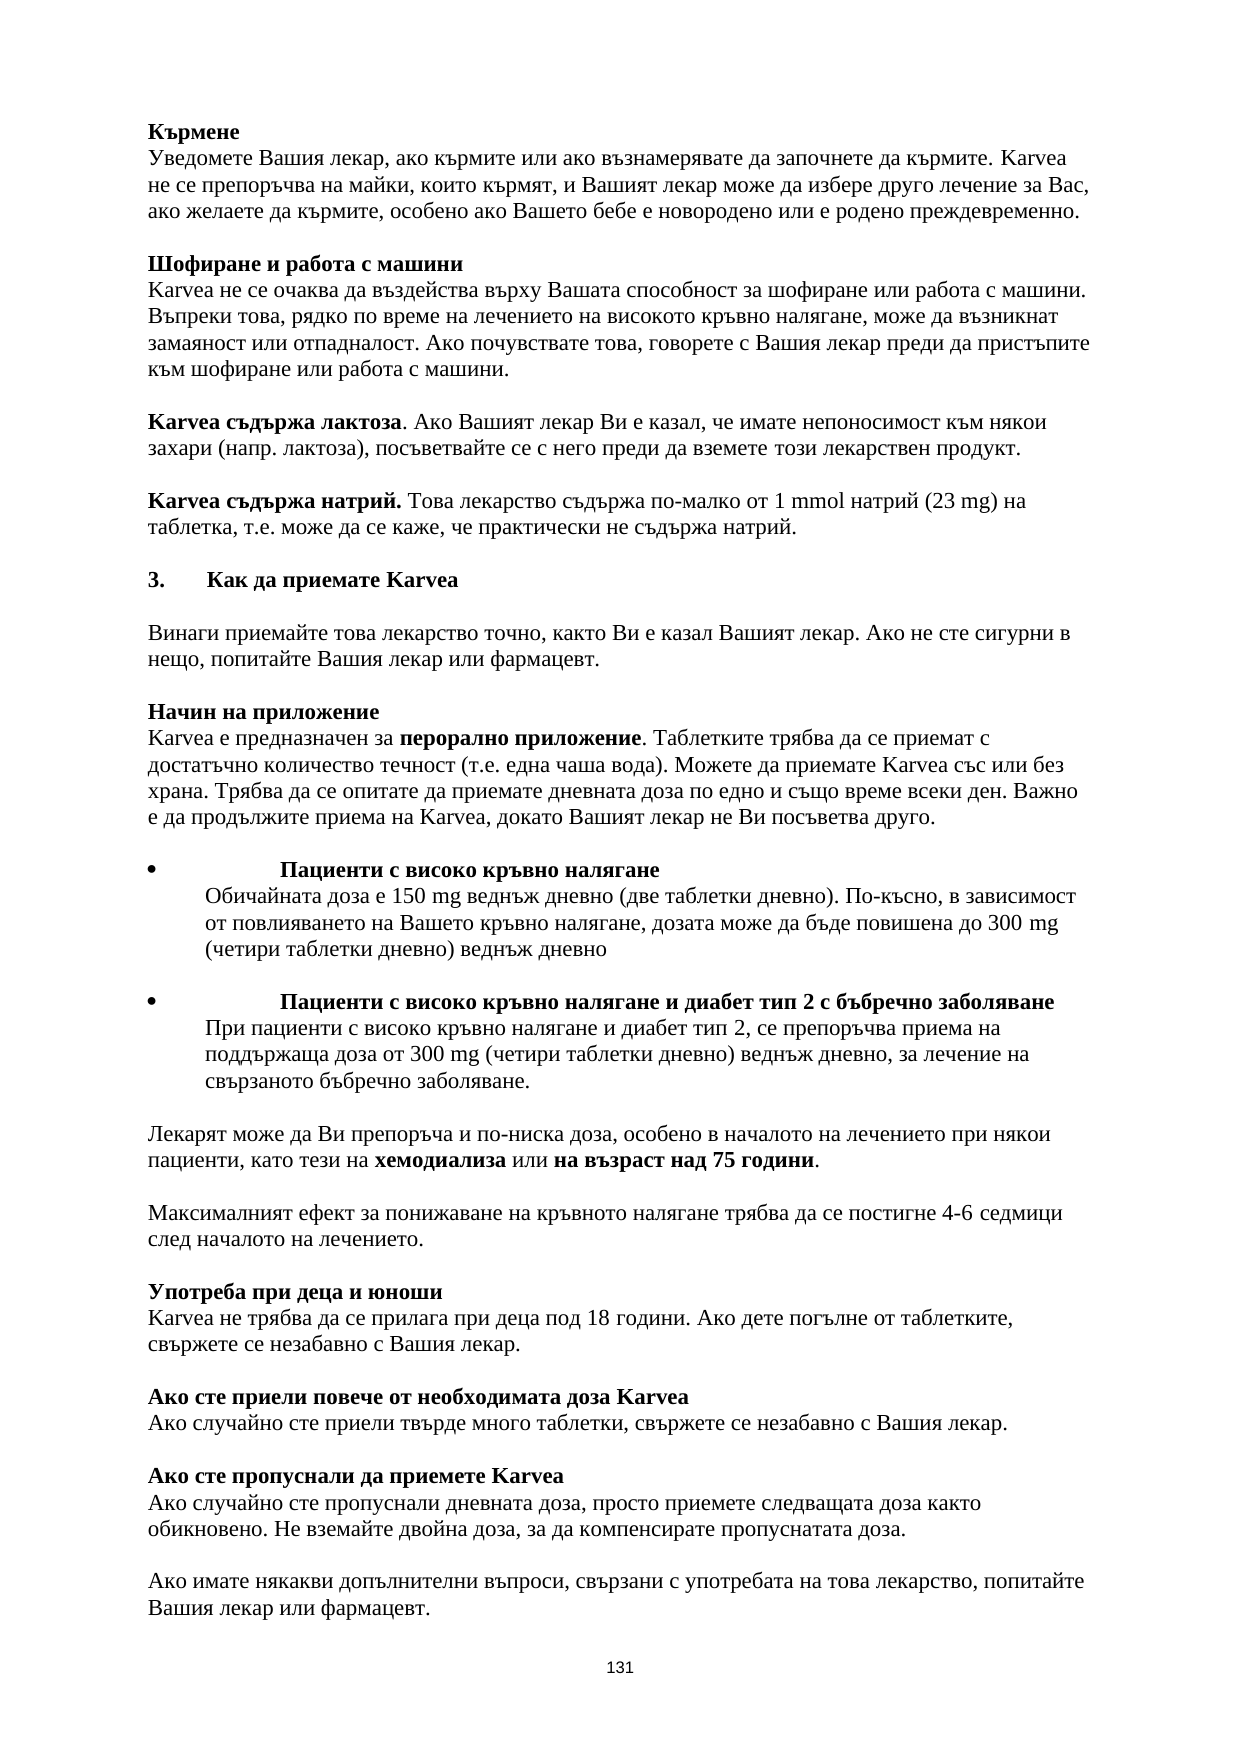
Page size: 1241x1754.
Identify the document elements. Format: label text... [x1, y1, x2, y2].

text Ако случайно сте приели твърде много таблетки, свържете се незабавно с Вашия лекар. [148, 1409, 1093, 1436]
text Karvea не трябва да се прилага при деца под 18 години. Ако дете погълне от таблетките, свържете се незабавно с Вашия лекар. [148, 1304, 1093, 1357]
text Лекарят може да Ви препоръча и по-ниска доза, особено в началото на лечението при някои пациенти, като тези на хемодиализа или на възраст над 75 години. [148, 1119, 1093, 1172]
subtitle Ако сте пропуснали да приемете Karvea [148, 1462, 1093, 1488]
text При пациенти с високо кръвно налягане и диабет тип 2, се препоръчва приема на поддържаща доза от 300 mg (четири таблетки дневно) веднъж дневно, за лечение на свързаното бъбречно заболяване. [205, 1014, 1093, 1093]
text Karvea съдържа натрий. Това лекарство съдържа по-малко от 1 mmol натрий (23 mg) на таблетка, т.е. може да се каже, че практически не съдържа натрий. [148, 487, 1093, 540]
text Karvea е предназначен за перорално приложение. Таблетките трябва да се приемат с достатъчно количество течност (т.е. една чаша вода). Можете да приемате Karvea със или без храна. Трябва да се опитате да приемате дневната доза по едно и също време всеки ден. Важно е да продължите приема на Karvea, докато Вашият лекар не Ви посъветва друго. [148, 724, 1093, 830]
text Максималният ефект за понижаване на кръвното налягане трябва да се постигне 4-6 седмици след началото на лечението. [148, 1199, 1093, 1251]
text Винаги приемайте това лекарство точно, както Ви е казал Вашият лекар. Ако не сте сигурни в нещо, попитайте Вашия лекар или фармацевт. [148, 619, 1093, 672]
text Karvea не се очаква да въздейства върху Вашата способност за шофиране или работа с машини. Въпреки това, рядко по време на лечението на високото кръвно налягане, може да възникнат замаяност или отпадналост. Ако почувствате това, говорете с Вашия лекар преди да пристъпите към шофиране или работа с машини. [148, 276, 1093, 382]
text Ако случайно сте пропуснали дневната доза, просто приемете следващата доза както обикновено. Не вземайте двойна доза, за да компенсирате пропуснатата доза. [148, 1488, 1093, 1541]
text Обичайната доза е 150 mg веднъж дневно (две таблетки дневно). По-късно, в зависимост от повлияването на Вашето кръвно налягане, дозата може да бъде повишена до 300 mg (четири таблетки дневно) веднъж дневно [205, 882, 1093, 961]
subtitle 3. Как да приемате Karvea [148, 566, 1093, 592]
list Пациенти с високо кръвно налягане и диабет тип 2 с бъбречно заболяване [148, 988, 1093, 1014]
text Ако сте приели повече от необходимата доза Karvea [148, 1383, 1093, 1409]
subtitle Употреба при деца и юноши [148, 1278, 1093, 1304]
text Уведомете Вашия лекар, ако кърмите или ако възнамерявате да започнете да кърмите. Karvea не се препоръчва на майки, които кърмят, и Вашият лекар може да избере друго лечение за Вас, ако желаете да кърмите, особено ако Вашето бебе е новородено или е родено преждевременно. [148, 144, 1093, 223]
subtitle Кърмене [148, 118, 1093, 144]
subtitle Начин на приложение [148, 698, 1093, 724]
subtitle Шофиране и работа с машини [148, 250, 1093, 276]
text Ако имате някакви допълнителни въпроси, свързани с употребата на това лекарство, попитайте Вашия лекар или фармацевт. [148, 1568, 1093, 1620]
list Пациенти с високо кръвно налягане [148, 856, 1093, 882]
text Karvea съдържа лактоза. Ако Вашият лекар Ви е казал, че имате непоносимост към някои захари (напр. лактоза), посъветвайте се с него преди да вземете този лекарствен продукт. [148, 408, 1093, 461]
